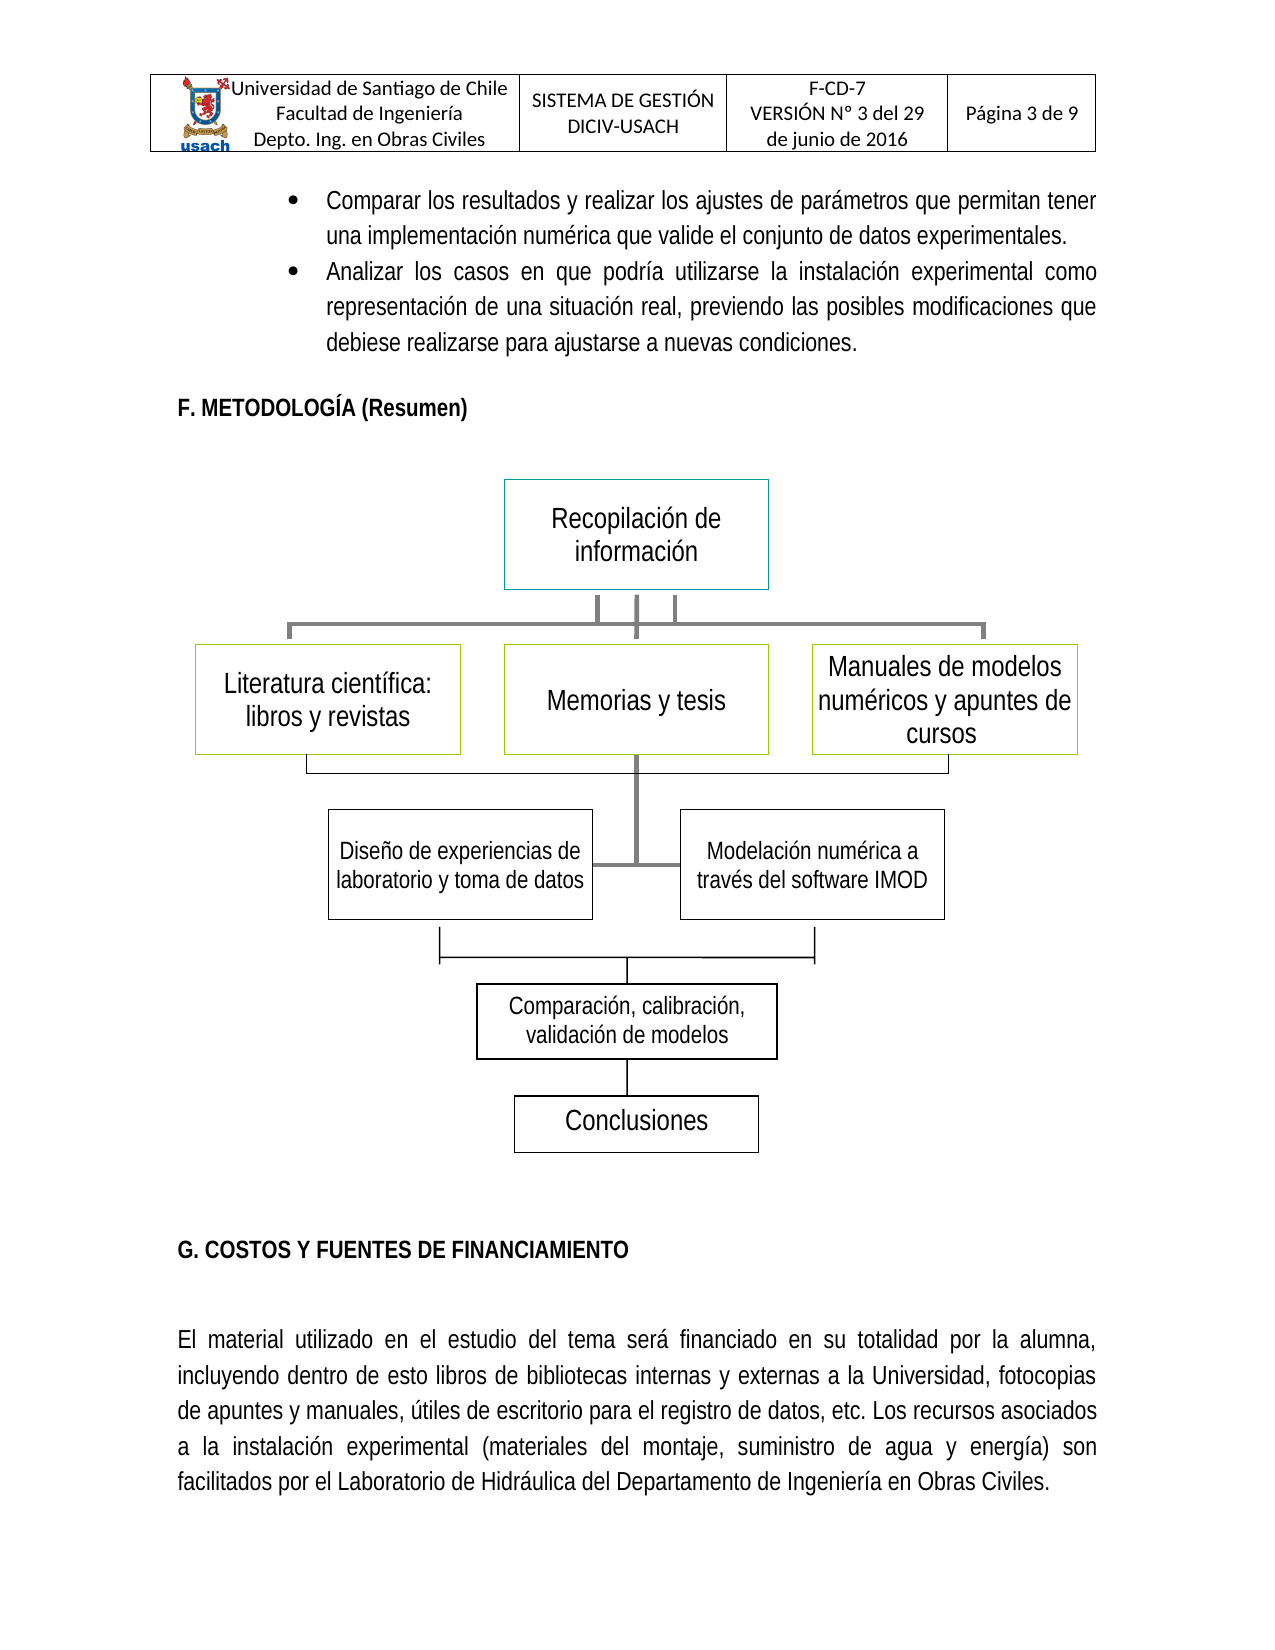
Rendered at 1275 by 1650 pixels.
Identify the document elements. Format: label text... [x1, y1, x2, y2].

list Comparar los resultados y realizar los ajustes de parámetros que permitan tener una implementación numérica que valide el conjunto de datos experimentales. [288, 181, 1098, 252]
picture [177, 75, 234, 151]
text F. METODOLOGÍA (Resumen) [177, 393, 1098, 422]
text El material utilizado en el estudio del tema será financiado en su totalidad por la alumna, incluyendo dentro de esto libros de bibliotecas internas y externas a la Universidad, fotocopias de apuntes y manuales, útiles de escritorio para el registro de datos, etc. Los recursos asociados a la instalación experimental (materiales del montaje, suministro de agua y energía) son facilitados por el Laboratorio de Hidráulica del Departamento de Ingeniería en Obras Civiles. [177, 1321, 1098, 1498]
text G. COSTOS Y FUENTES DE FINANCIAMIENTO [177, 1235, 1098, 1263]
list Analizar los casos en que podría utilizarse la instalación experimental como representación de una situación real, previendo las posibles modificaciones que debiese realizarse para ajustarse a nuevas condiciones. [288, 252, 1098, 358]
